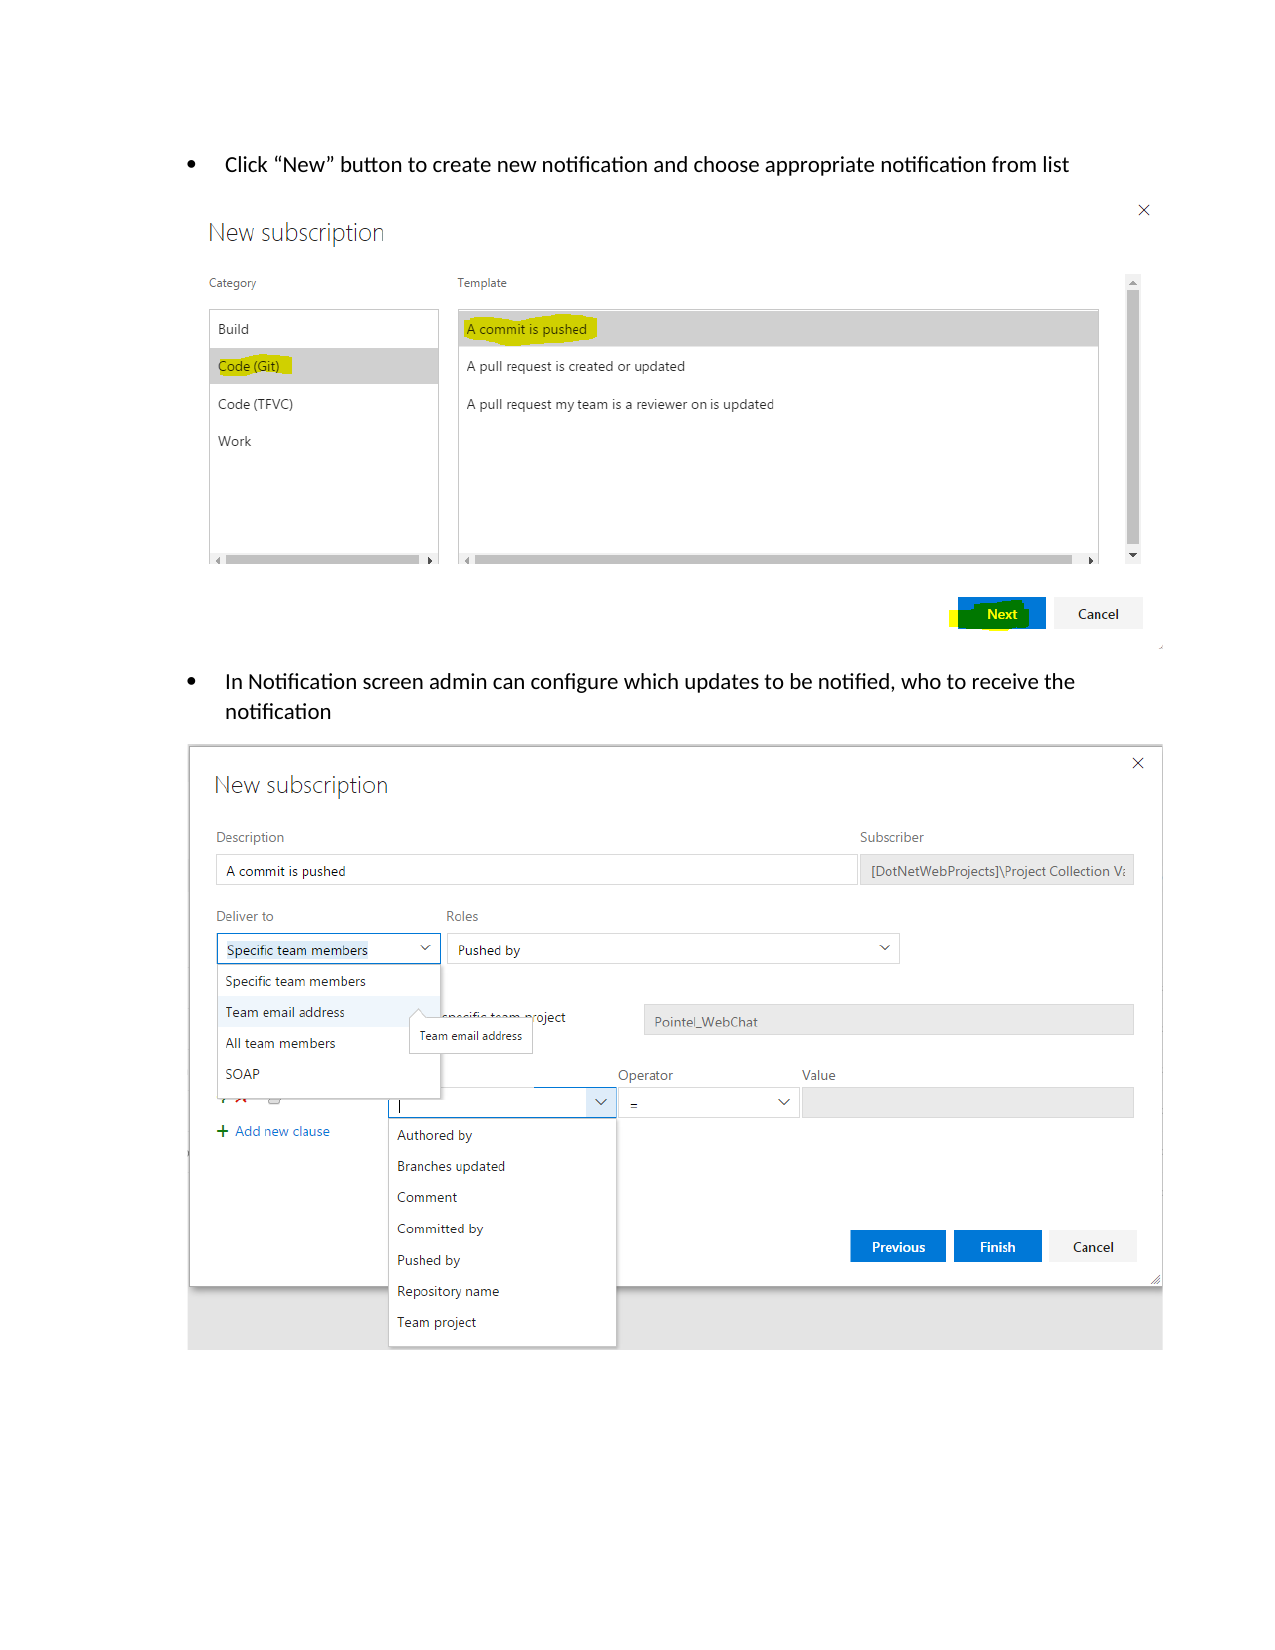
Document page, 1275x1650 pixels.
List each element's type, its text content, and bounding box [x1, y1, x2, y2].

picture [187, 744, 1163, 1350]
picture [187, 196, 1163, 649]
list Click “New” button to create new notification and choose appropriate notification from list [187, 150, 1125, 178]
list In Notification screen admin can configure which updates to be notified, who to receive the notification [187, 667, 1125, 726]
